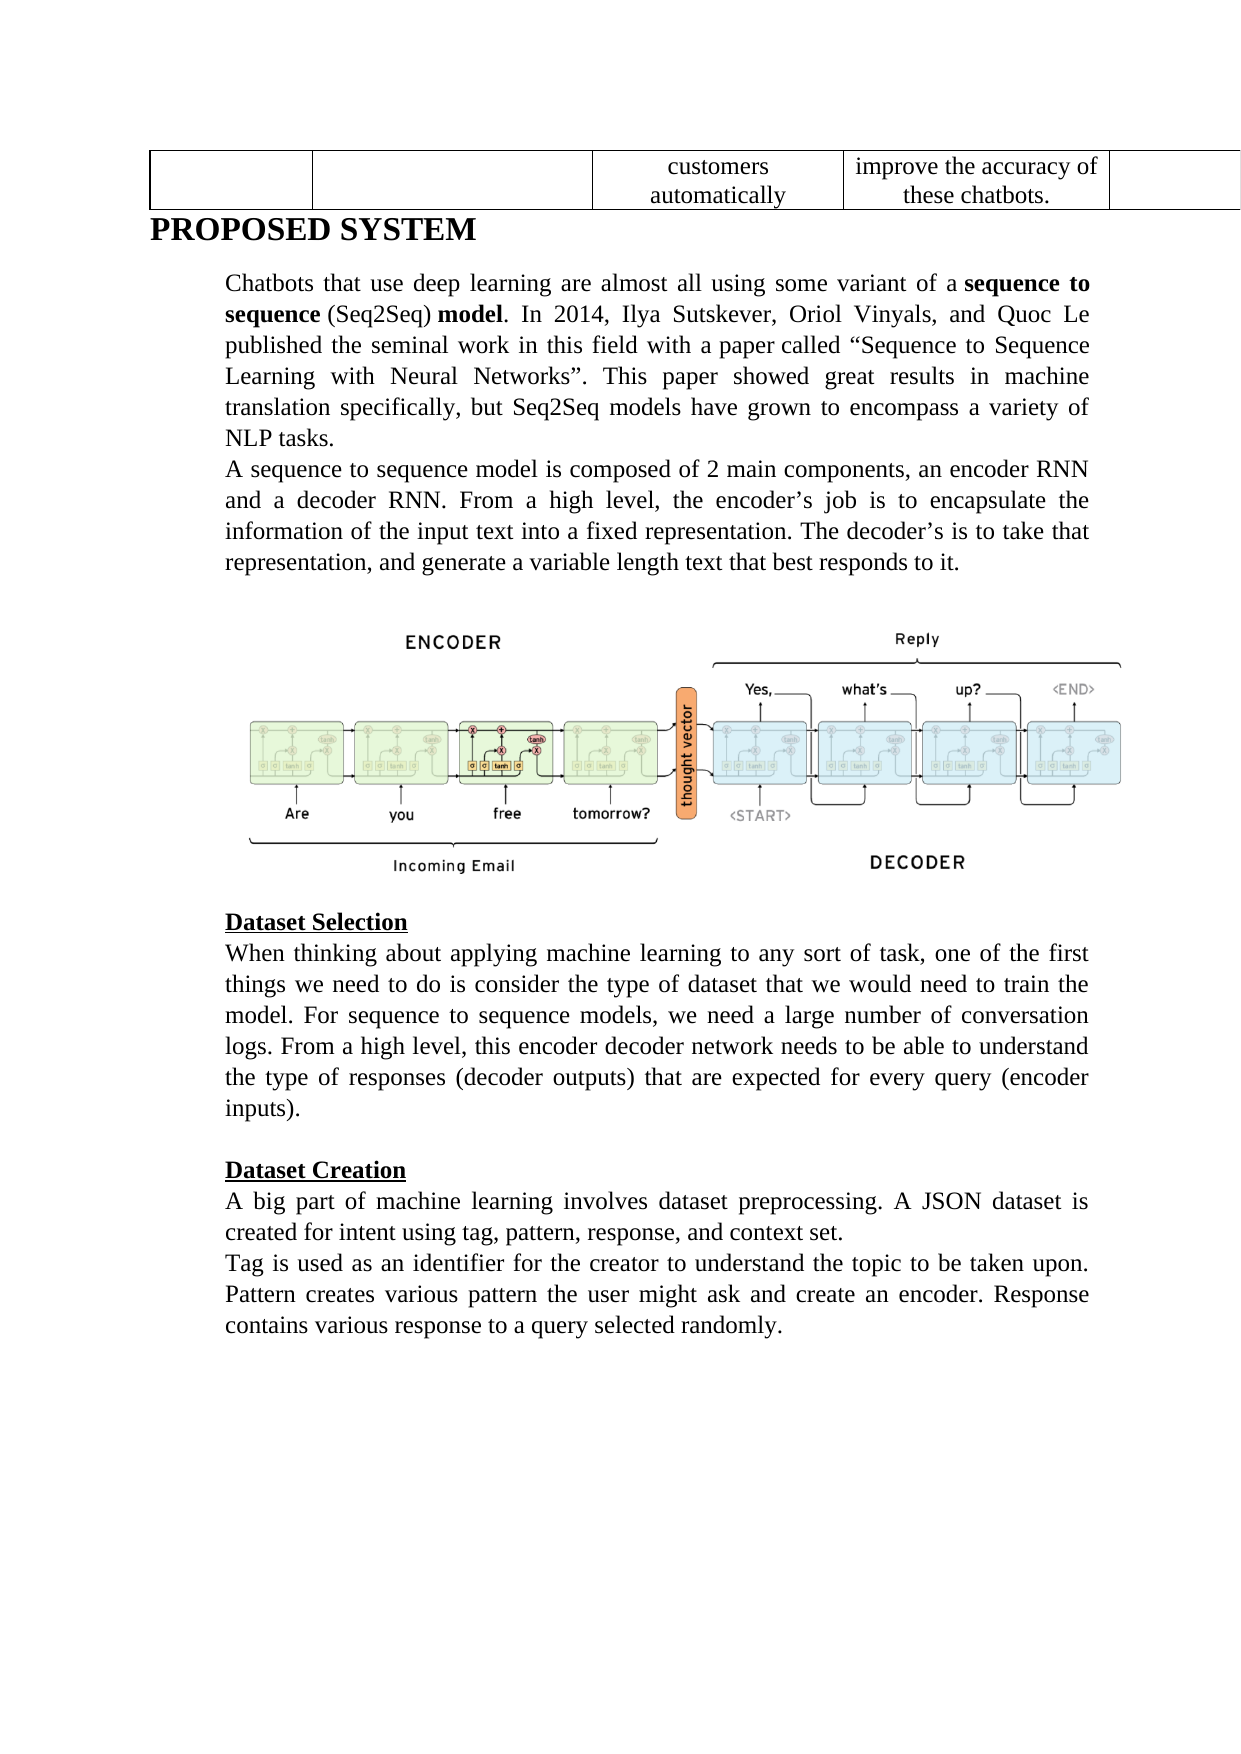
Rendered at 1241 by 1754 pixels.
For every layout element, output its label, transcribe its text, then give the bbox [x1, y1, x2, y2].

list Dataset Creation [225, 1155, 1090, 1184]
list When thinking about applying machine learning to any sort of task, one of the first things we need to do is consider the type of dataset that we would need to train the model. For sequence to sequence models, we need a large number of conversation logs. From a high level, this encoder decoder network needs to be able to understand the type of responses (decoder outputs) that are expected for every query (encoder inputs). [225, 938, 1090, 1122]
list A sequence to sequence model is composed of 2 main components, an encoder RNN and a decoder RNN. From a high level, the encoder’s job is to encapsulate the information of the input text into a fixed representation. The decoder’s is to take that representation, and generate a variable length text that best responds to it. [225, 454, 1090, 576]
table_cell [1110, 151, 1240, 208]
list Chatbots that use deep learning are almost all using some variant of a sequence to sequence (Seq2Seq) model. In 2014, Ilya Sutskever, Oriol Vinyals, and Quoc Le published the seminal work in this field with a paper called “Sequence to Sequence Learning with Neural Networks”. This paper showed great results in machine translation specifically, but Seq2Seq models have grown to encompass a variety of NLP tasks. [225, 268, 1090, 452]
list Tag is used as an identifier for the creator to understand the topic to be taken upon. Pattern creates various pattern the user might ask and create an encoder. Response contains various response to a query selected randomly. [225, 1248, 1090, 1339]
list A big part of machine learning involves dataset preprocessing. A JSON dataset is created for intent using tag, pattern, response, and context set. [225, 1186, 1090, 1246]
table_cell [844, 151, 1109, 208]
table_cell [313, 151, 592, 208]
text PROPOSED SYSTEM [150, 210, 1090, 248]
list Dataset Selection [225, 907, 1090, 936]
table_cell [593, 151, 843, 208]
picture [225, 608, 1165, 874]
table_cell [151, 151, 312, 208]
